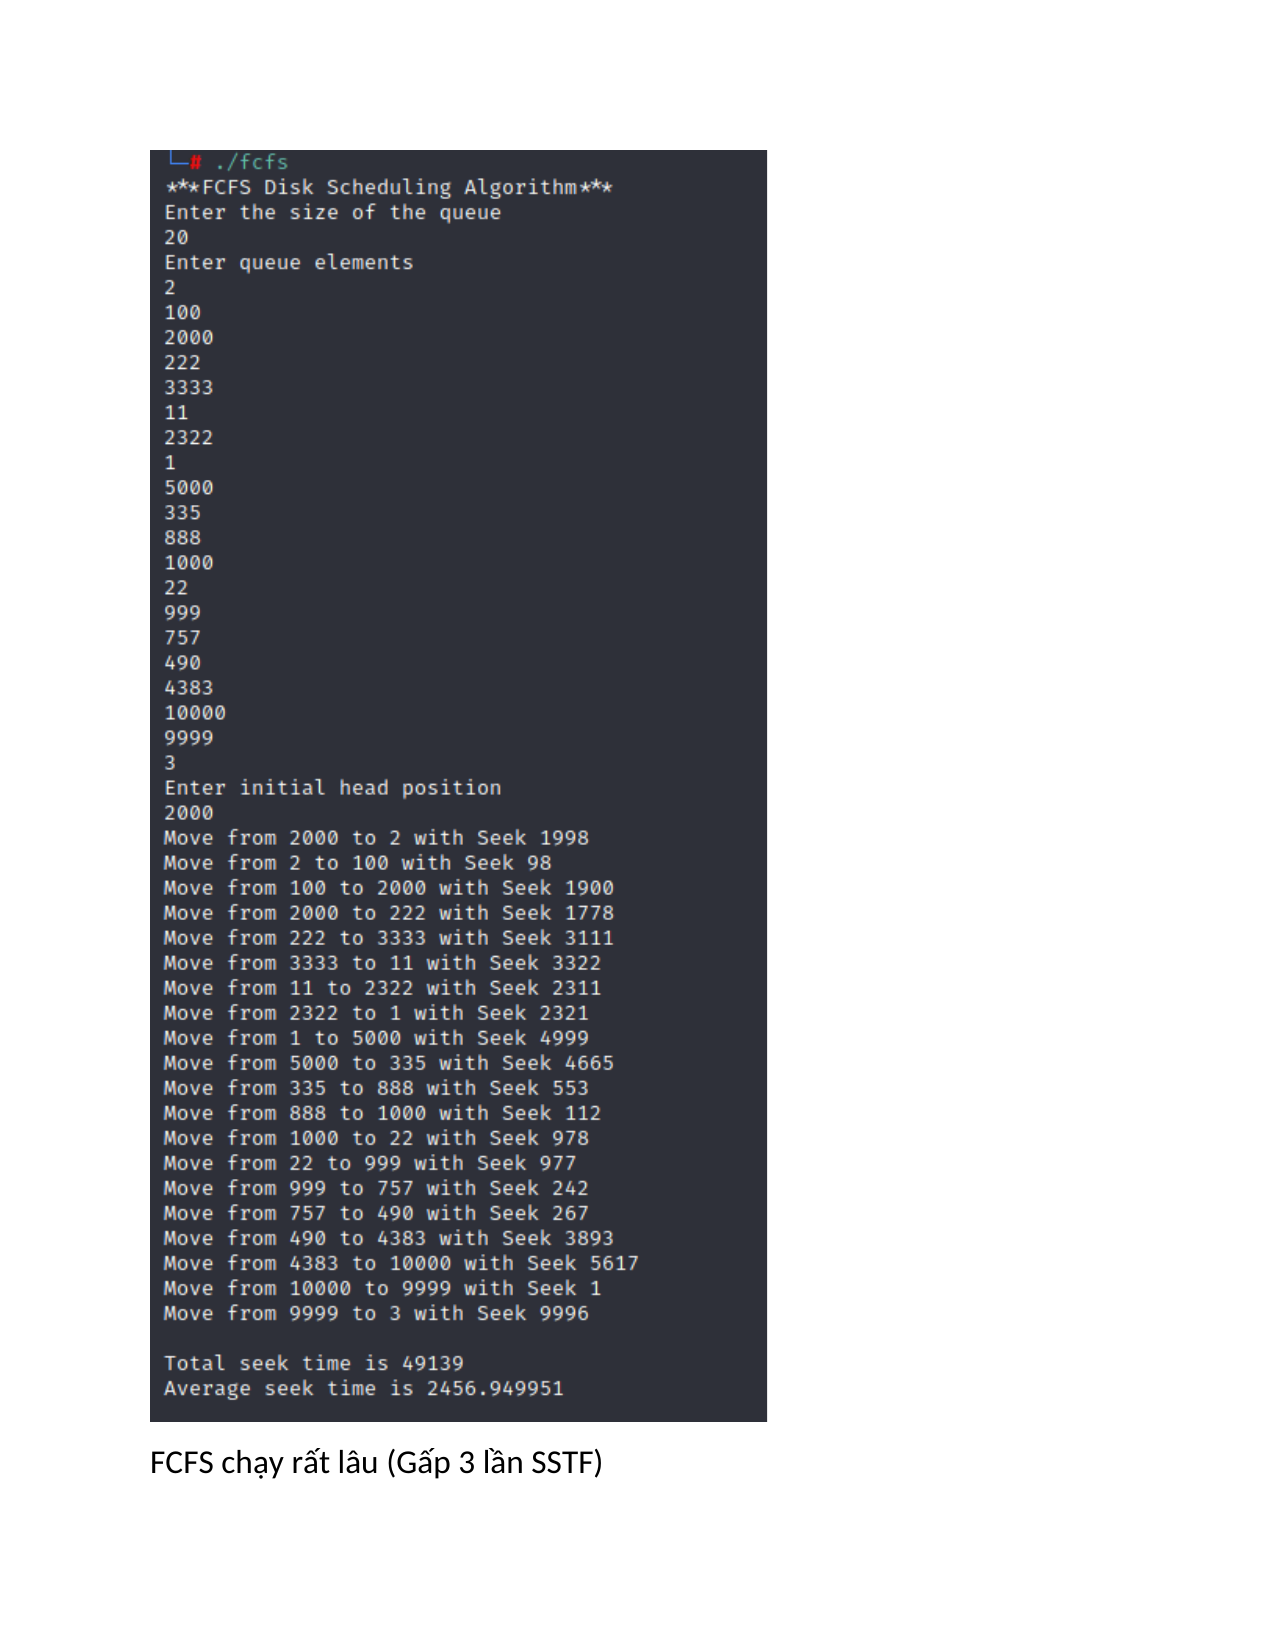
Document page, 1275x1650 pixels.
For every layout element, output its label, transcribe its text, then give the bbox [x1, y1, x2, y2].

text FCFS chạy rất lâu (Gấp 3 lần SSTF) [150, 1441, 1125, 1481]
picture [150, 150, 768, 1422]
